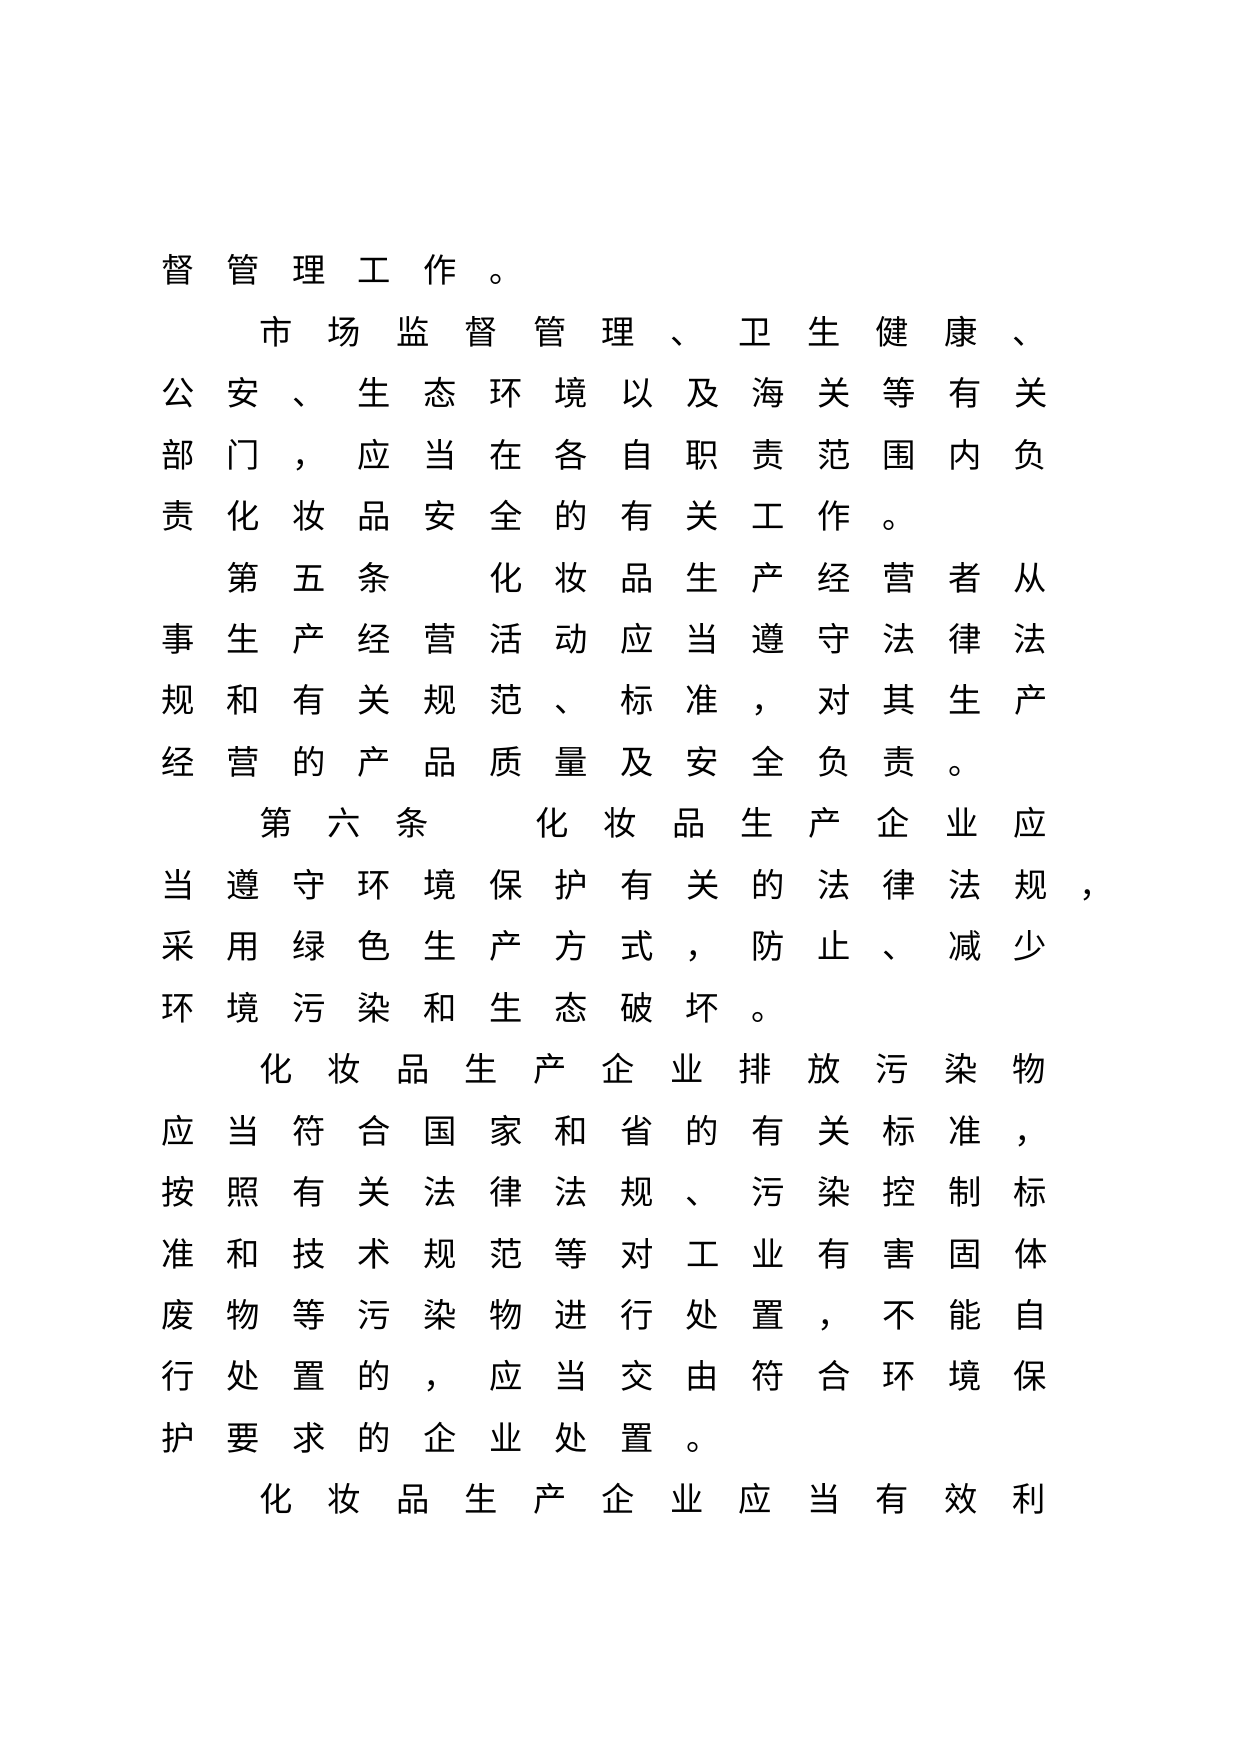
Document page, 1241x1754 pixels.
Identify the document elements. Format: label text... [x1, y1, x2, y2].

text 市场监督管理、卫生健康、公安、生态环境以及海关等有关部门，应当在各自职责范围内负责化妆品安全的有关工作。 [161, 299, 1079, 545]
text 化妆品生产企业排放污染物应当符合国家和省的有关标准，按照有关法律法规、污染控制标准和技术规范等对工业有害固体废物等污染物进行处置，不能自行处置的，应当交由符合环境保护要求的企业处置。 [161, 1036, 1079, 1467]
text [161, 1467, 1079, 1528]
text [161, 237, 1079, 299]
text 第六条 化妆品生产企业应当遵守环境保护有关的法律法规，采用绿色生产方式，防止、减少环境污染和生态破坏。 [161, 791, 1079, 1036]
list 第五条 化妆品生产经营者从事生产经营活动应当遵守法律法规和有关规范、标准，对其生产经营的产品质量及安全负责。 [161, 545, 1079, 791]
